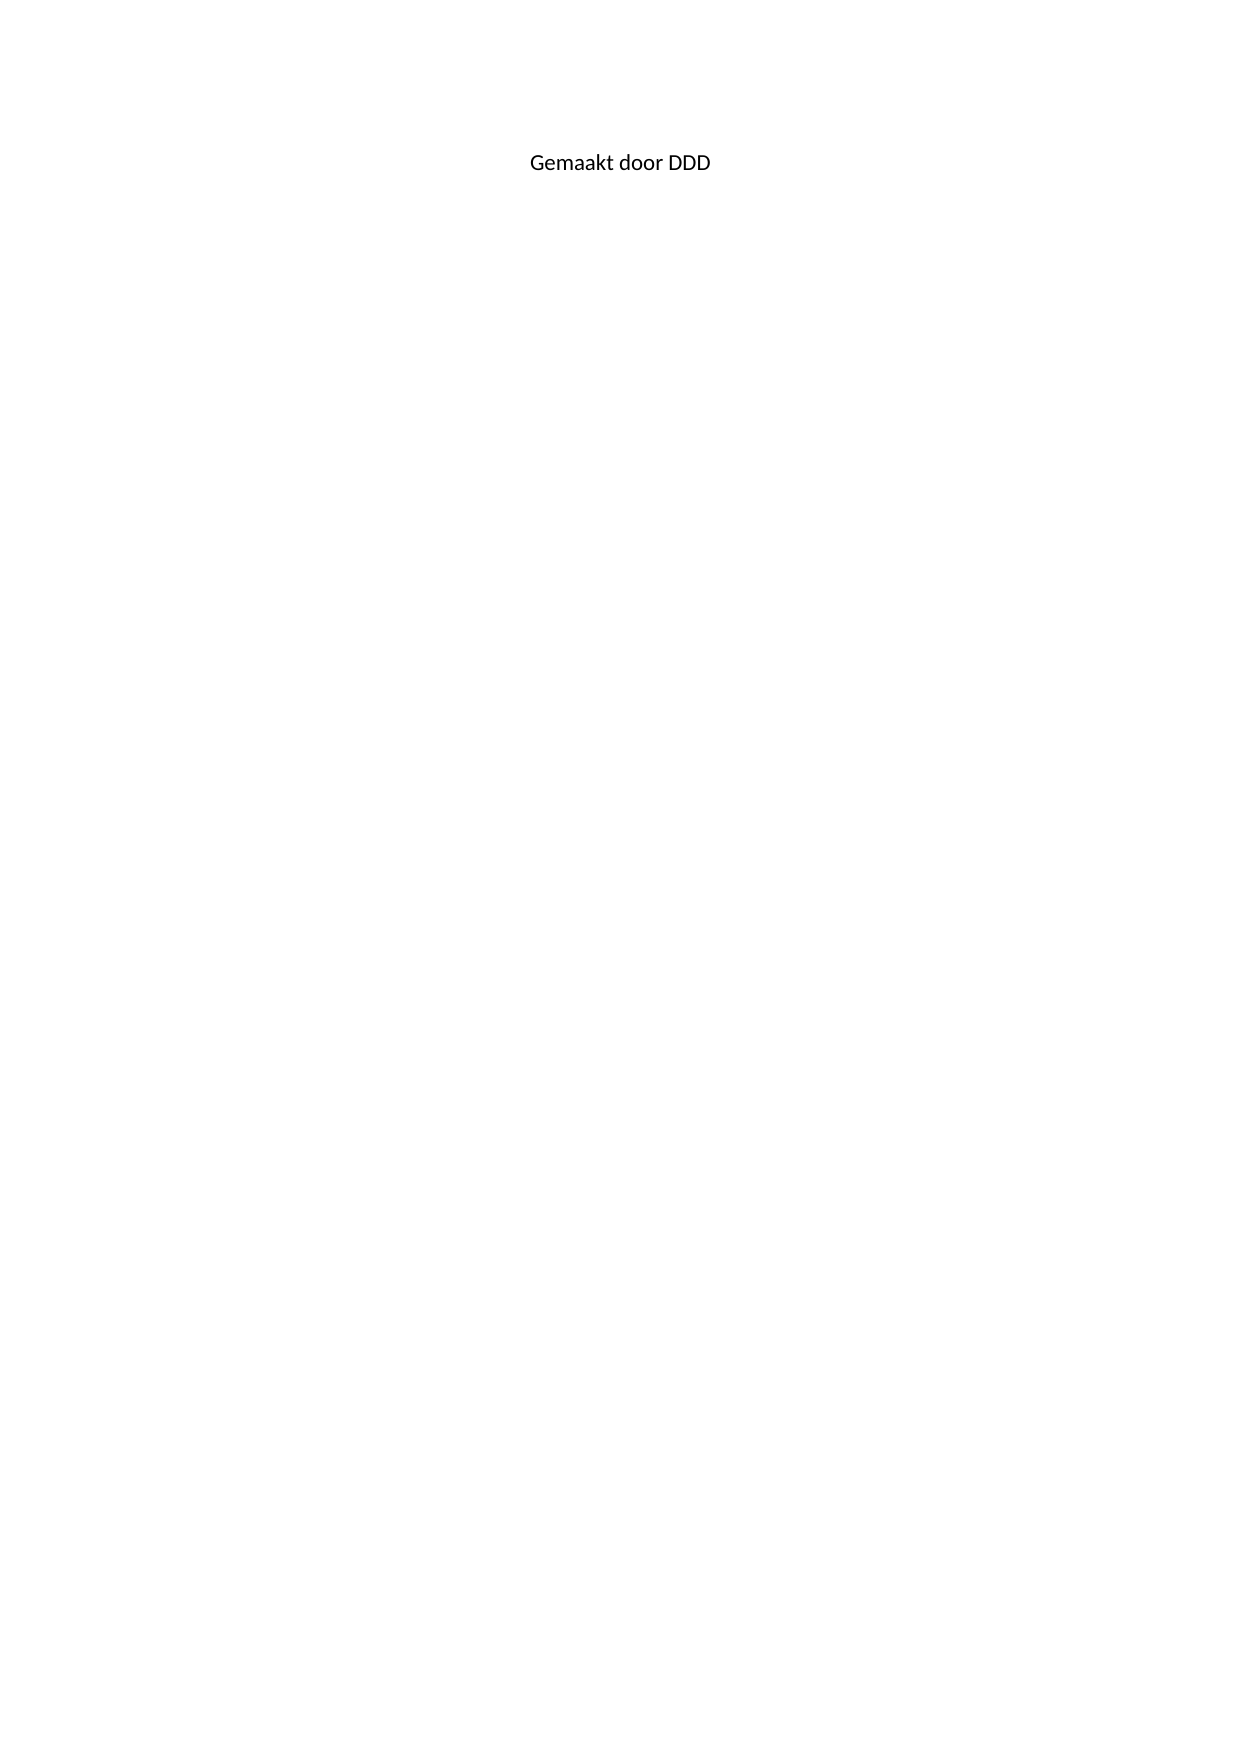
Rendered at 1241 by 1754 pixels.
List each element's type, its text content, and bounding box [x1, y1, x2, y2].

text Gemaakt door DDD [148, 148, 1093, 176]
